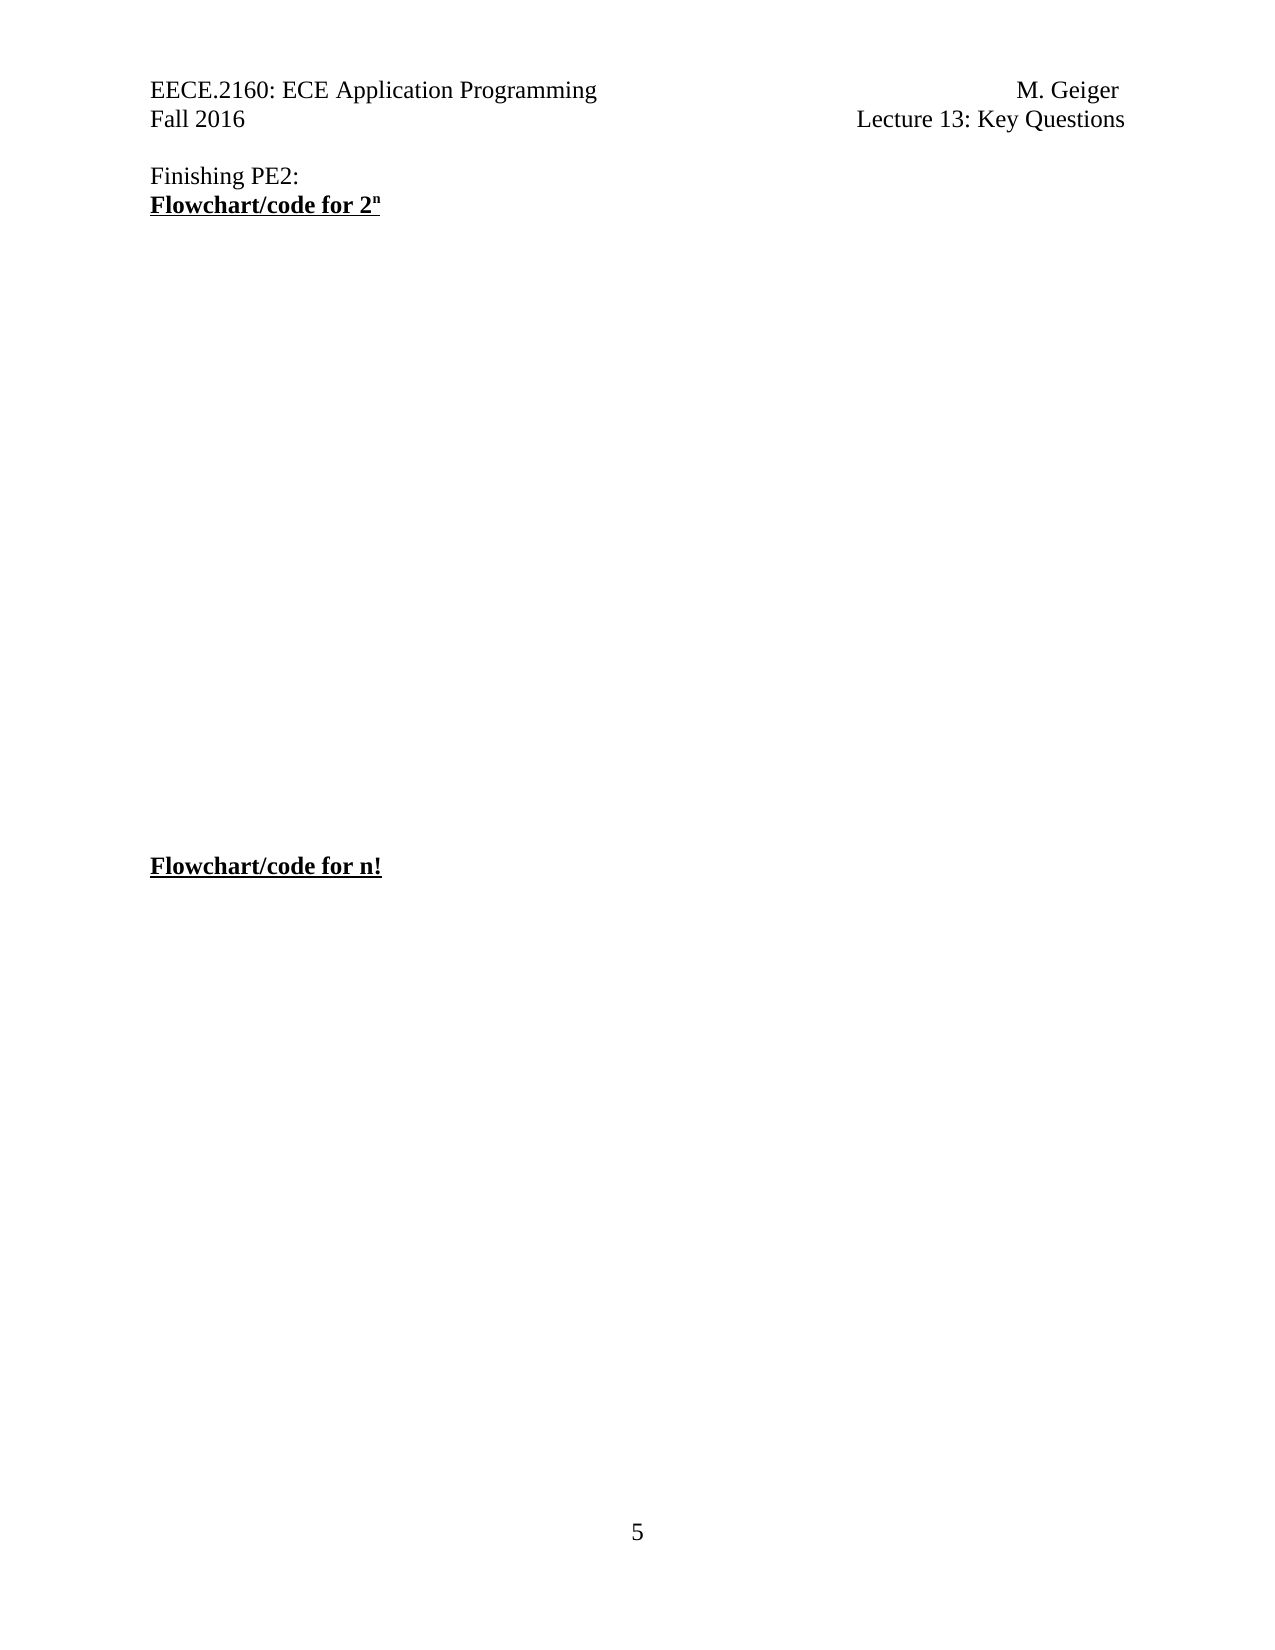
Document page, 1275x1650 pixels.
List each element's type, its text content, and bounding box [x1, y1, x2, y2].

list Finishing PE2: [150, 161, 1125, 190]
list Flowchart/code for 2n [150, 190, 1125, 219]
list Flowchart/code for n! [150, 851, 1125, 880]
